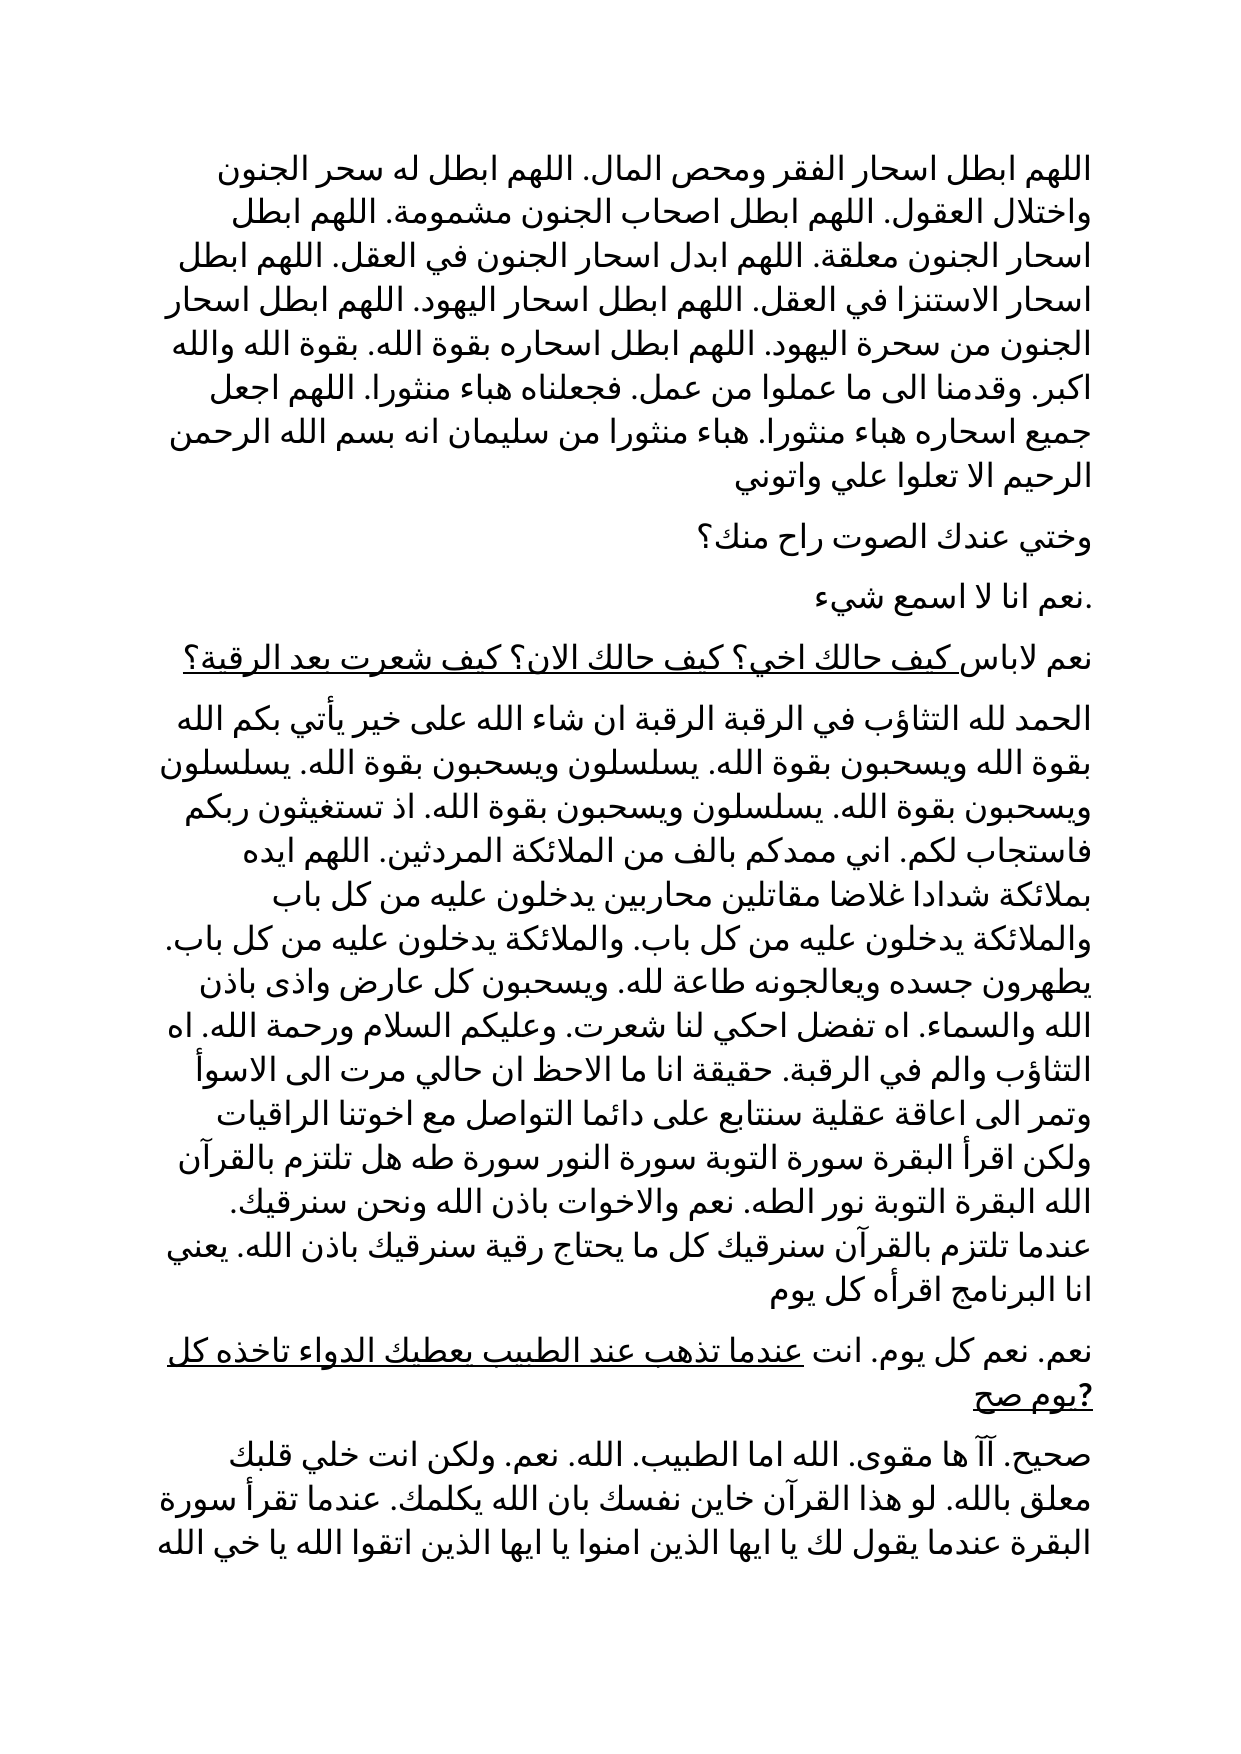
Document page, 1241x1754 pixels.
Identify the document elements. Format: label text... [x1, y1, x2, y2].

text نعم. نعم كل يوم. انت عندما تذهب عند الطبيب يعطيك الدواء تاخذه كل يوم صح? [148, 1330, 1093, 1414]
text وختي عندك الصوت راح منك؟ [148, 516, 1093, 557]
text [148, 148, 1093, 496]
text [148, 1434, 1093, 1563]
text الحمد لله التثاؤب في الرقبة الرقبة ان شاء الله على خير يأتي بكم الله بقوة الله ويسحبون بقوة الله. يسلسلون ويسحبون بقوة الله. يسلسلون ويسحبون بقوة الله. يسلسلون ويسحبون بقوة الله. اذ تستغيثون ربكم فاستجاب لكم. اني ممدكم بالف من الملائكة المردثين. اللهم ايده بملائكة شدادا غلاضا مقاتلين محاربين يدخلون عليه من كل باب والملائكة يدخلون عليه من كل باب. والملائكة يدخلون عليه من كل باب. يطهرون جسده ويعالجونه طاعة لله. ويسحبون كل عارض واذى باذن الله والسماء. اه تفضل احكي لنا شعرت. وعليكم السلام ورحمة الله. اه التثاؤب والم في الرقبة. حقيقة انا ما الاحظ ان حالي مرت الى الاسوأ وتمر الى اعاقة عقلية سنتابع على دائما التواصل مع اخوتنا الراقيات ولكن اقرأ البقرة سورة التوبة سورة النور سورة طه هل تلتزم بالقرآن الله البقرة التوبة نور الطه. نعم والاخوات باذن الله ونحن سنرقيك. عندما تلتزم بالقرآن سنرقيك كل ما يحتاج رقية سنرقيك باذن الله. يعني انا البرنامج اقرأه كل يوم [148, 698, 1093, 1310]
text نعم لاباس كيف حالك اخي؟ كيف حالك الان؟ كيف شعرت بعد الرقية؟ [148, 637, 1093, 678]
text نعم انا لا اسمع شيء. [148, 577, 1093, 617]
